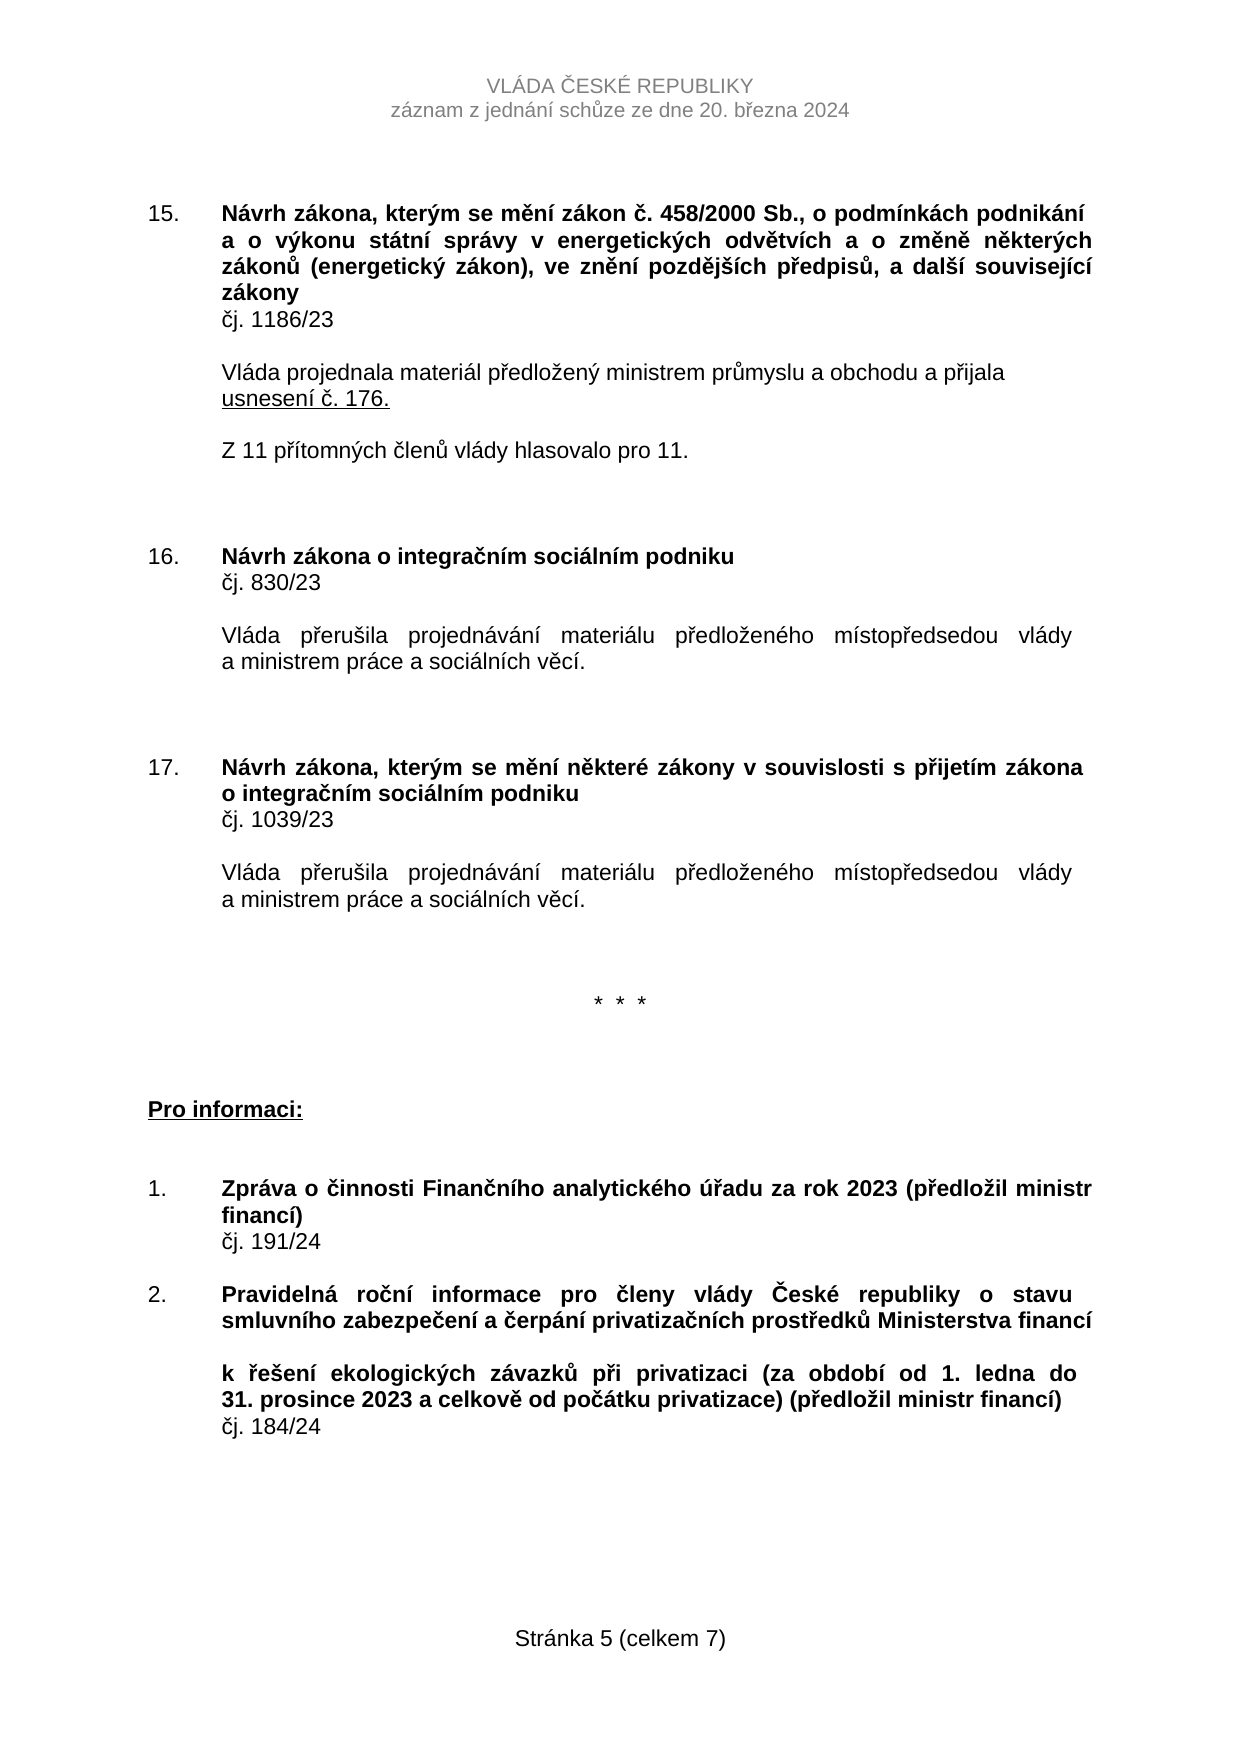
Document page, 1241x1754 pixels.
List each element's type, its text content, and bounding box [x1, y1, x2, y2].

text čj. 830/23 [148, 569, 1093, 596]
text čj. 1186/23 [148, 306, 1093, 332]
text čj. 191/24 [148, 1228, 1093, 1254]
text Pro informaci: [148, 1096, 1093, 1123]
text 15. Návrh zákona, kterým se mění zákon č. 458/2000 Sb., o podmínkách podnikání a o výkonu státní správy v energetických odvětvích a o změně některých zákonů (energetický zákon), ve znění pozdějších předpisů, a další související zákony [148, 200, 1093, 306]
text čj. 184/24 [148, 1413, 1093, 1439]
text 17. Návrh zákona, kterým se mění některé zákony v souvislosti s přijetím zákona o integračním sociálním podniku [148, 754, 1093, 806]
text Vláda projednala materiál předložený ministrem průmyslu a obchodu a přijala [148, 358, 1093, 385]
text 1. Zpráva o činnosti Finančního analytického úřadu za rok 2023 (předložil ministr financí) [148, 1175, 1093, 1228]
text 16. Návrh zákona o integračním sociálním podniku [148, 543, 1093, 569]
text usnesení č. 176. [148, 385, 1093, 411]
text čj. 1039/23 [148, 806, 1093, 833]
text Vláda přerušila projednávání materiálu předloženého místopředsedou vlády a ministrem práce a sociálních věcí. [148, 622, 1093, 675]
text Vláda přerušila projednávání materiálu předloženého místopředsedou vlády a ministrem práce a sociálních věcí. [148, 859, 1093, 912]
text Z 11 přítomných členů vlády hlasovalo pro 11. [148, 437, 1093, 464]
text * * * [148, 991, 1093, 1017]
text 2. Pravidelná roční informace pro členy vlády České republiky o stavu smluvního zabezpečení a čerpání privatizačních prostředků Ministerstva financí k řešení ekologických závazků při privatizaci (za období od 1. ledna do 31. prosince 2023 a celkově od počátku privatizace) (předložil ministr financí) [148, 1281, 1093, 1413]
